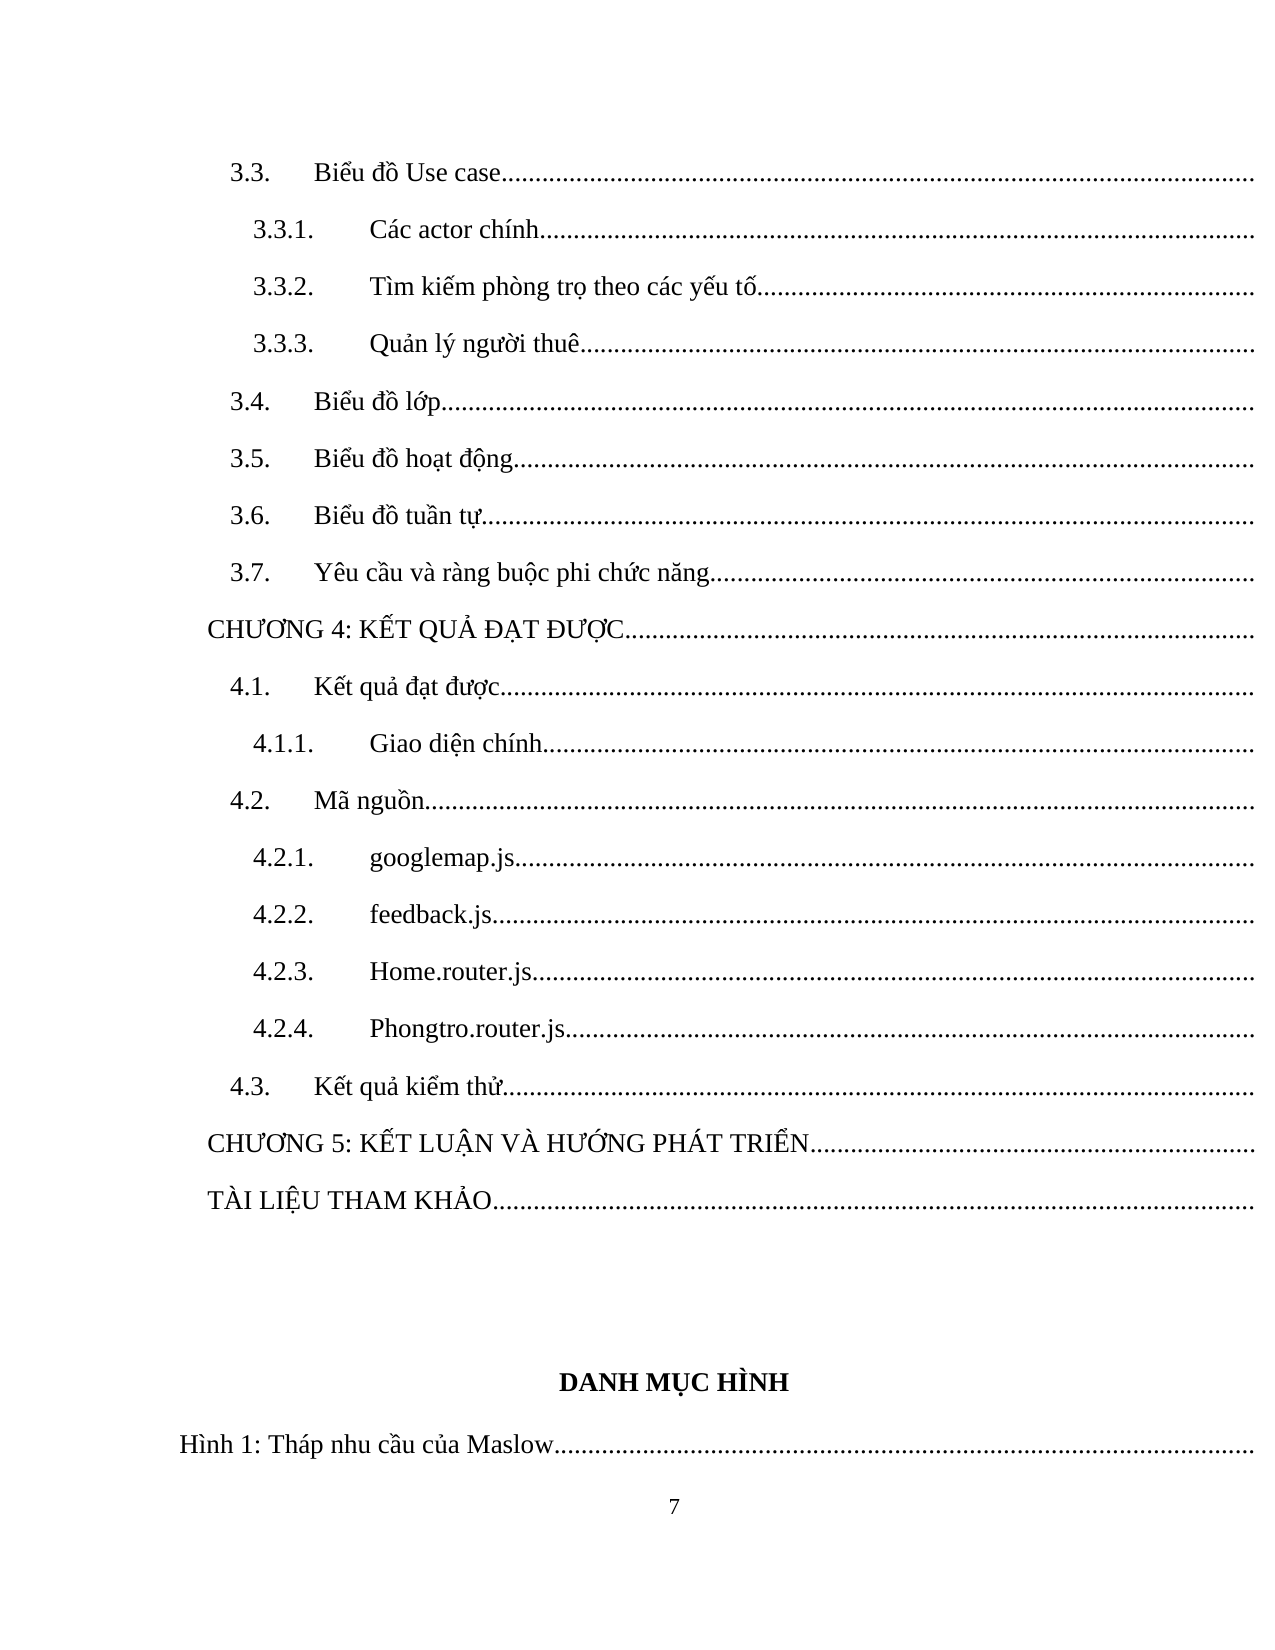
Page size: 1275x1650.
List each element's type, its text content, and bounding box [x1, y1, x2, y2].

text Hình 1: Tháp nhu cầu của Maslow 11 [179, 1428, 1169, 1460]
subtitle DANH MỤC HÌNH [179, 1366, 1169, 1397]
